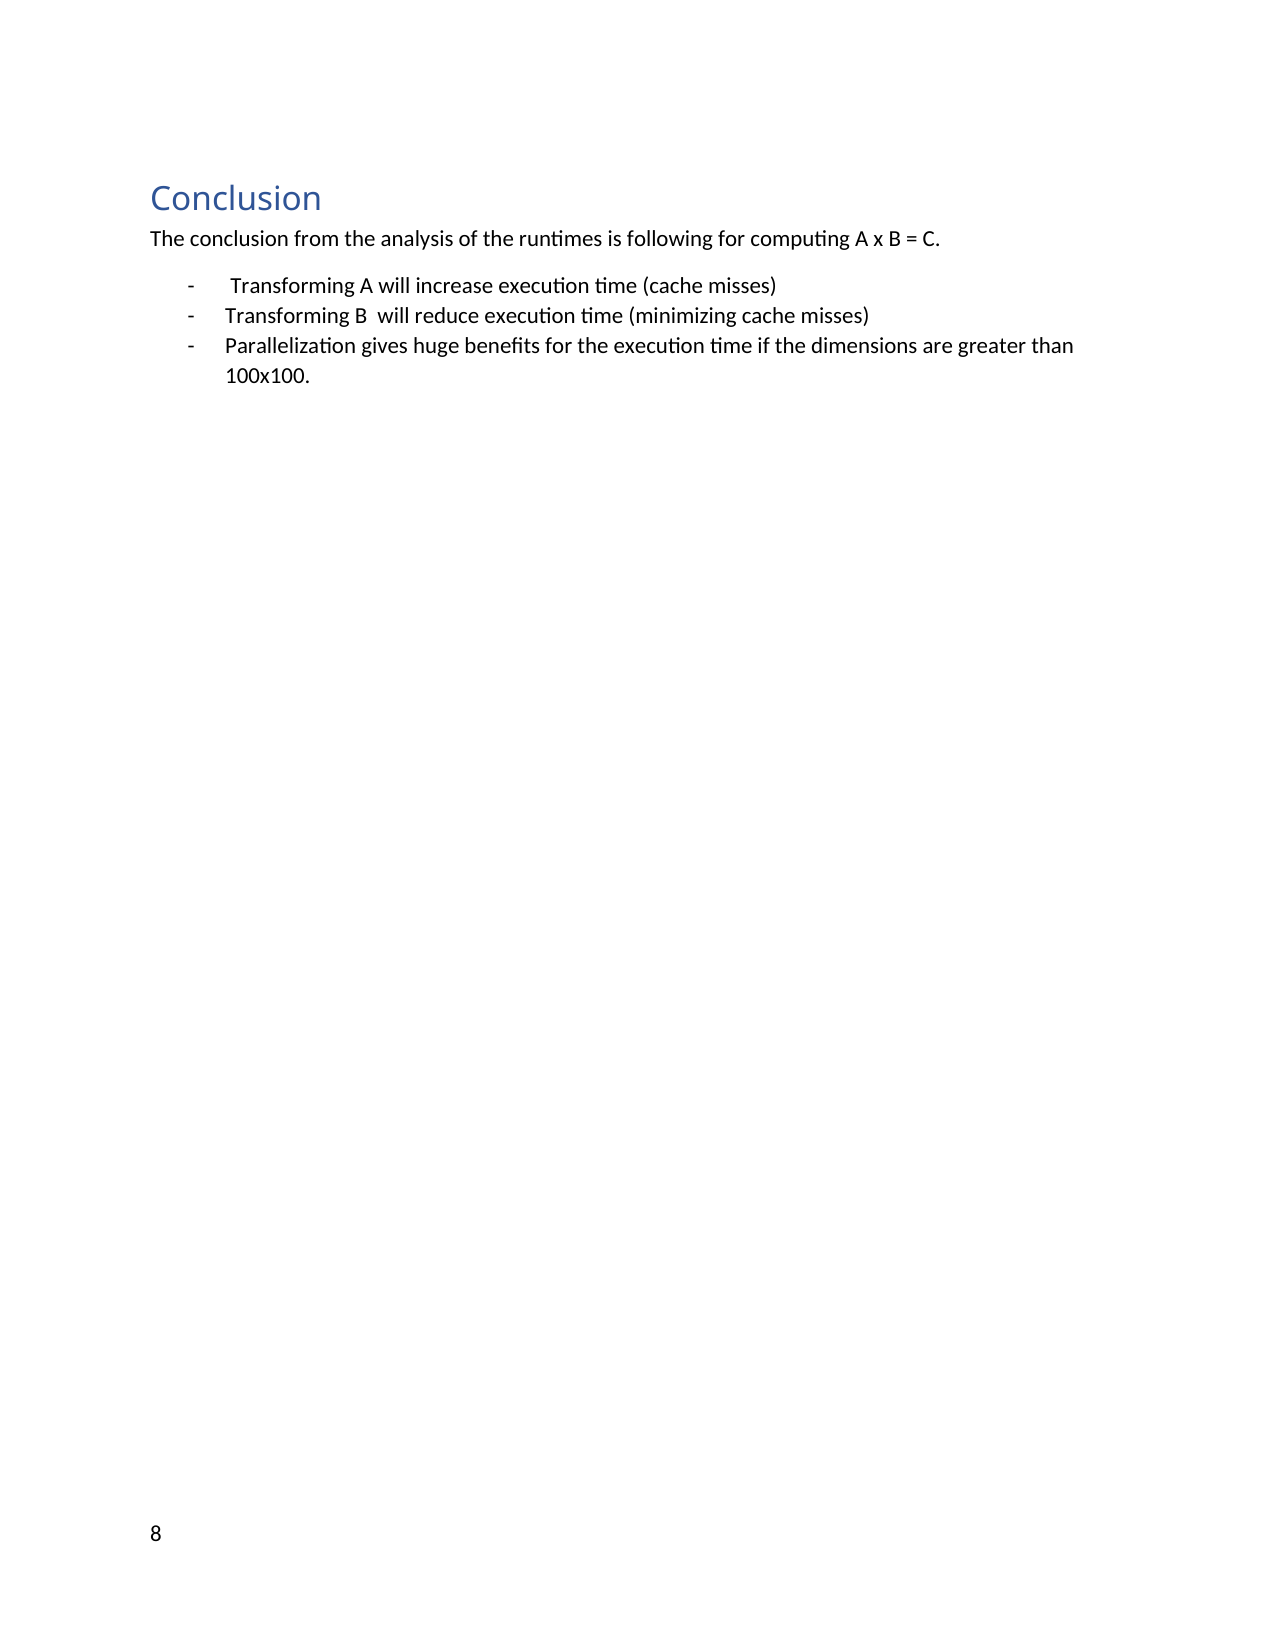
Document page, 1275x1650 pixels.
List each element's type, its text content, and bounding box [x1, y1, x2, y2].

text The conclusion from the analysis of the runtimes is following for computing A x B = C. [150, 224, 1125, 252]
list Transforming B will reduce execution time (minimizing cache misses) [187, 301, 1125, 329]
list Transforming A will increase execution time (cache misses) [187, 271, 1125, 299]
list Parallelization gives huge benefits for the execution time if the dimensions are greater than 100x100. [187, 331, 1125, 389]
subtitle Conclusion [150, 175, 1125, 220]
